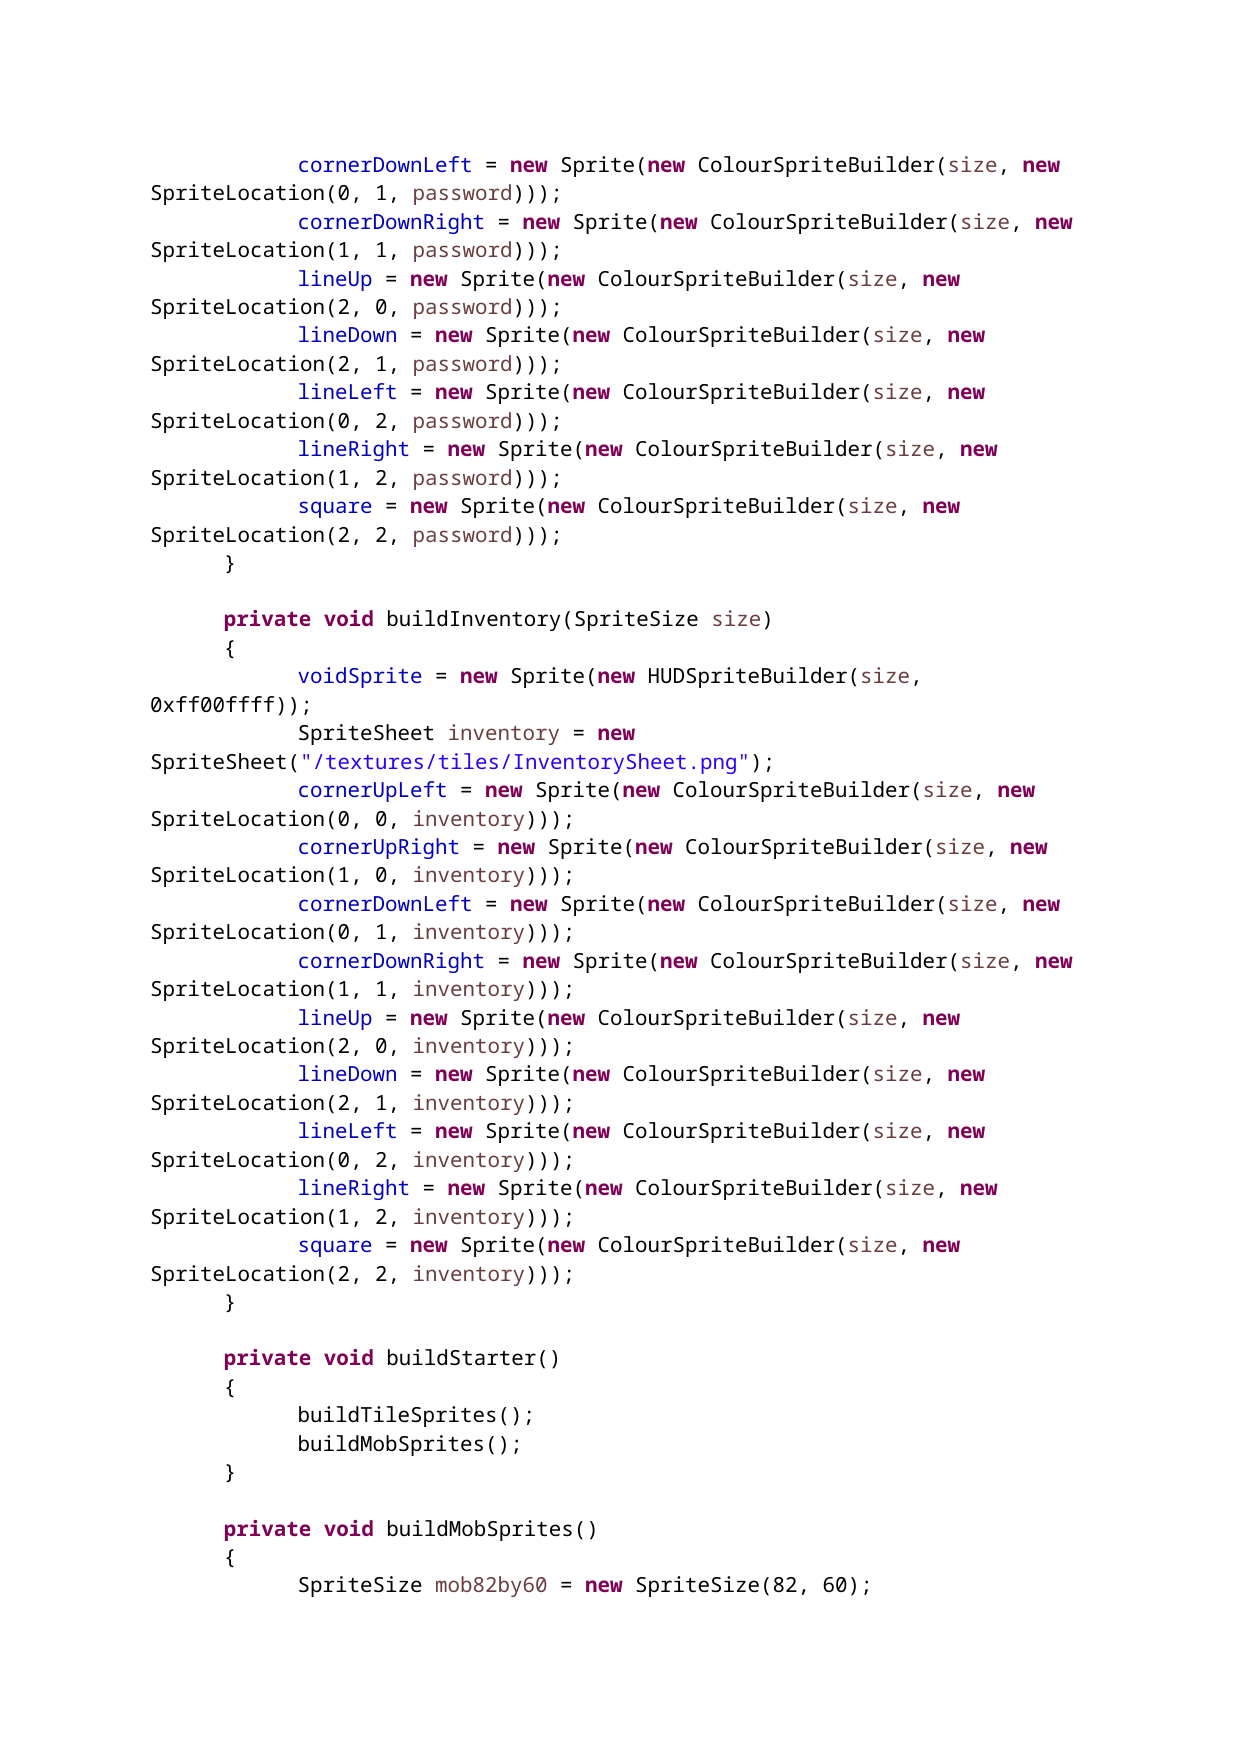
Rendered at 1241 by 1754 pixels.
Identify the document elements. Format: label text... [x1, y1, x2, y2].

text SpriteSize mob82by60 = new SpriteSize(82, 60); [150, 1571, 1090, 1599]
text } [150, 1287, 1090, 1316]
text lineRight = new Sprite(new ColourSpriteBuilder(size, new SpriteLocation(1, 2, password))); [150, 434, 1090, 491]
text lineLeft = new Sprite(new ColourSpriteBuilder(size, new SpriteLocation(0, 2, password))); [150, 377, 1090, 434]
text cornerDownLeft = new Sprite(new ColourSpriteBuilder(size, new SpriteLocation(0, 1, password))); [150, 150, 1090, 207]
text private void buildStarter() [150, 1343, 1090, 1372]
text square = new Sprite(new ColourSpriteBuilder(size, new SpriteLocation(2, 2, password))); [150, 491, 1090, 548]
text private void buildInventory(SpriteSize size) [150, 604, 1090, 633]
text lineDown = new Sprite(new ColourSpriteBuilder(size, new SpriteLocation(2, 1, password))); [150, 321, 1090, 377]
text buildMobSprites(); [150, 1429, 1090, 1457]
text { [150, 1542, 1090, 1571]
text } [150, 1457, 1090, 1486]
text lineUp = new Sprite(new ColourSpriteBuilder(size, new SpriteLocation(2, 0, inventory))); [150, 1003, 1090, 1059]
text cornerDownRight = new Sprite(new ColourSpriteBuilder(size, new SpriteLocation(1, 1, inventory))); [150, 946, 1090, 1003]
text } [150, 548, 1090, 577]
text { [150, 633, 1090, 661]
text cornerUpLeft = new Sprite(new ColourSpriteBuilder(size, new SpriteLocation(0, 0, inventory))); [150, 775, 1090, 832]
text lineDown = new Sprite(new ColourSpriteBuilder(size, new SpriteLocation(2, 1, inventory))); [150, 1059, 1090, 1116]
text buildTileSprites(); [150, 1400, 1090, 1429]
text lineRight = new Sprite(new ColourSpriteBuilder(size, new SpriteLocation(1, 2, inventory))); [150, 1173, 1090, 1230]
text { [150, 1372, 1090, 1400]
text cornerDownRight = new Sprite(new ColourSpriteBuilder(size, new SpriteLocation(1, 1, password))); [150, 207, 1090, 264]
text lineLeft = new Sprite(new ColourSpriteBuilder(size, new SpriteLocation(0, 2, inventory))); [150, 1116, 1090, 1173]
text cornerDownLeft = new Sprite(new ColourSpriteBuilder(size, new SpriteLocation(0, 1, inventory))); [150, 889, 1090, 946]
text SpriteSheet inventory = new SpriteSheet("/textures/tiles/InventorySheet.png"); [150, 718, 1090, 775]
text private void buildMobSprites() [150, 1514, 1090, 1542]
text voidSprite = new Sprite(new HUDSpriteBuilder(size, 0xff00ffff)); [150, 661, 1090, 718]
text cornerUpRight = new Sprite(new ColourSpriteBuilder(size, new SpriteLocation(1, 0, inventory))); [150, 832, 1090, 889]
text square = new Sprite(new ColourSpriteBuilder(size, new SpriteLocation(2, 2, inventory))); [150, 1230, 1090, 1287]
text lineUp = new Sprite(new ColourSpriteBuilder(size, new SpriteLocation(2, 0, password))); [150, 264, 1090, 321]
